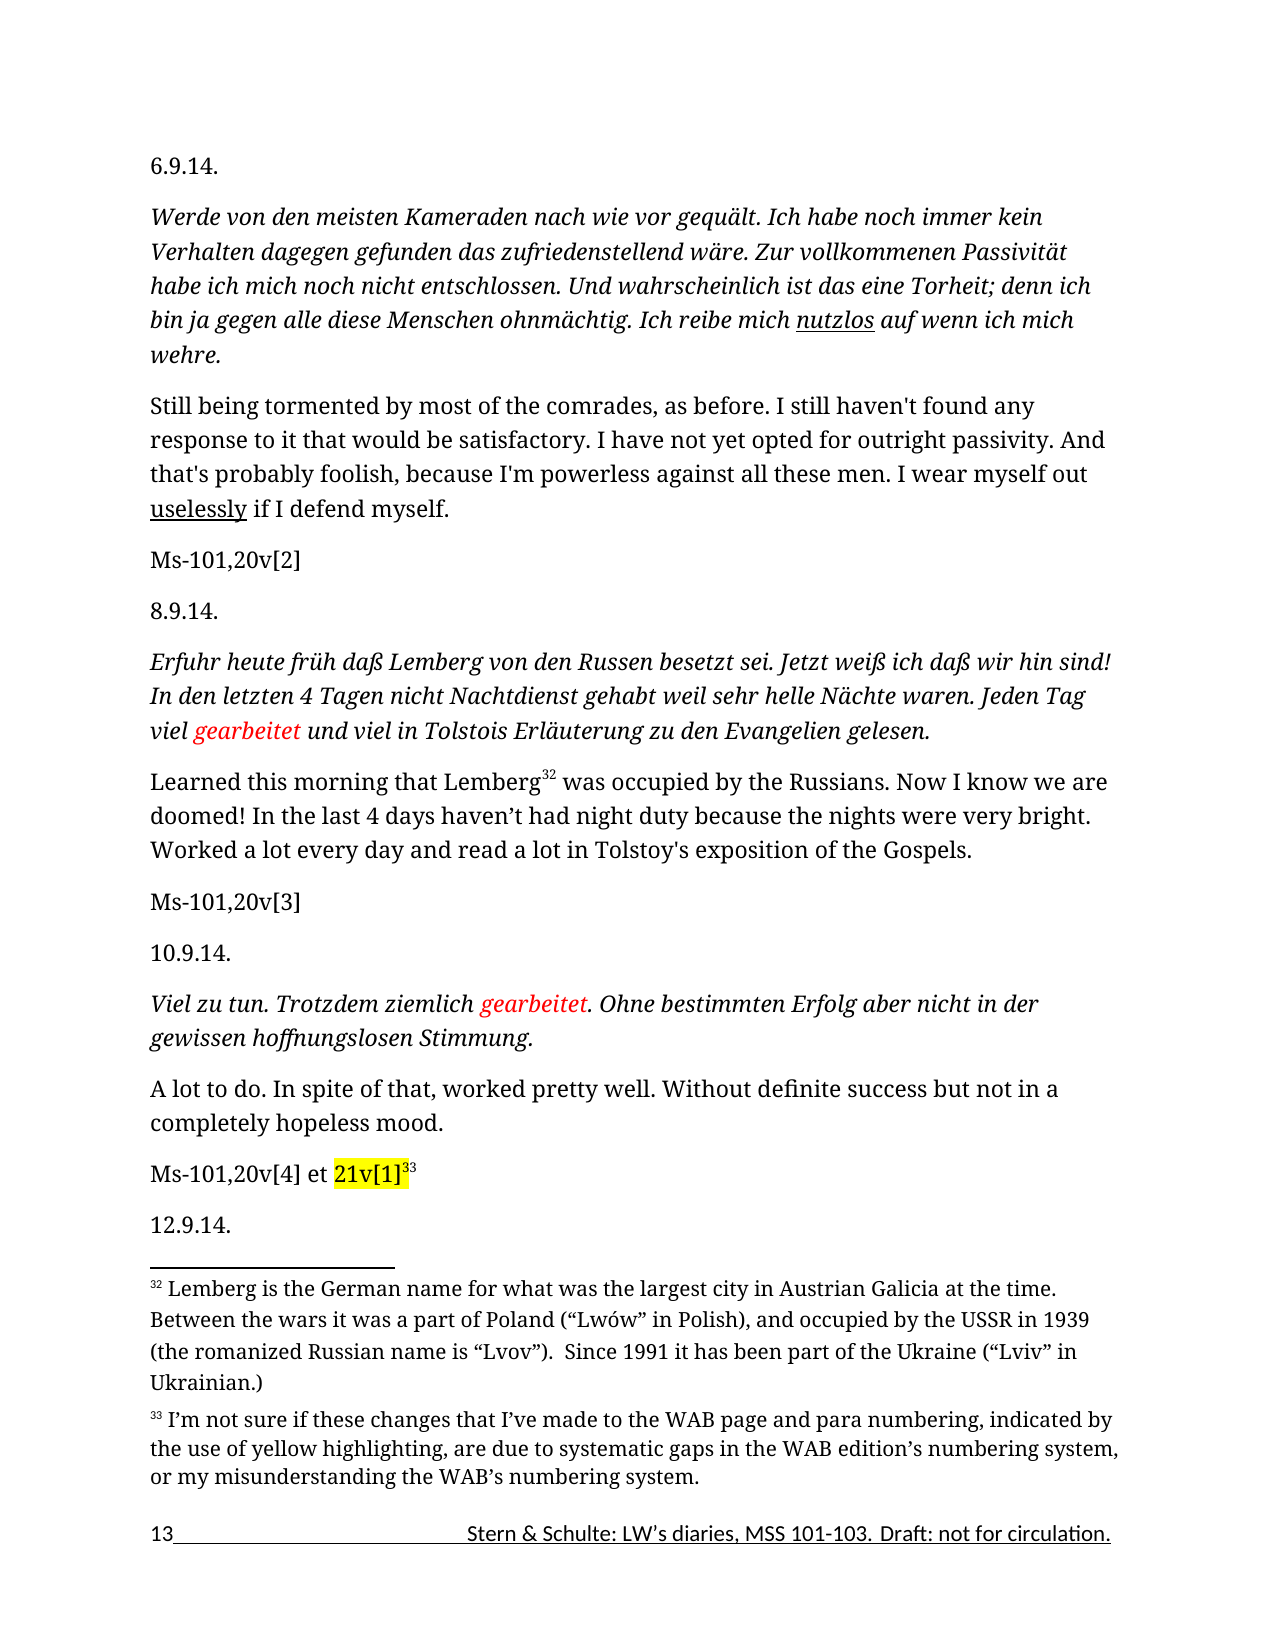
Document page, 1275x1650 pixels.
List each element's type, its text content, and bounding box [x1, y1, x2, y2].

text 10.9.14. [150, 936, 1125, 968]
text Ms-101,20v[3] [150, 885, 1125, 917]
text Learned this morning that Lemberg was occupied by the Russians. Now I know we are doomed! In the last 4 days haven’t had night duty because the nights were very bright. Worked a lot every day and read a lot in Tolstoy's exposition of the Gospels. [150, 766, 1125, 866]
text Ms-101,20v[4] et 21v[1] [409, 1158, 1125, 1189]
text Ms-101,20v[2] [150, 544, 1125, 575]
text Erfuhr heute früh daß Lemberg von den Russen besetzt sei. Jetzt weiß ich daß wir hin sind! In den letzten 4 Tagen nicht Nachtdienst gehabt weil sehr helle Nächte waren. Jeden Tag viel gearbeitet und viel in Tolstois Erläuterung zu den Evangelien gelesen. [150, 646, 1125, 746]
text 8.9.14. [150, 595, 1125, 626]
text A lot to do. In spite of that, worked pretty well. Without definite success but not in a completely hopeless mood. [150, 1073, 1125, 1138]
text Ms-101,20v[4] et 21v[1] [150, 1158, 334, 1189]
text Still being tormented by most of the comrades, as before. I still haven't found any response to it that would be satisfactory. I have not yet opted for outright passivity. And that's probably foolish, because I'm powerless against all these men. I wear myself out uselessly if I defend myself. [150, 389, 1125, 524]
text Werde von den meisten Kameraden nach wie vor gequält. Ich habe noch immer kein Verhalten dagegen gefunden das zufriedenstellend wäre. Zur vollkommenen Passivität habe ich mich noch nicht entschlossen. Und wahrscheinlich ist das eine Torheit; denn ich bin ja gegen alle diese Menschen ohnmächtig. Ich reibe mich nutzlos auf wenn ich mich wehre. [150, 201, 1125, 370]
text 12.9.14. [150, 1209, 1125, 1241]
text Viel zu tun. Trotzdem ziemlich gearbeitet. Ohne bestimmten Erfolg aber nicht in der gewissen hoffnungslosen Stimmung. [150, 987, 1125, 1053]
text 6.9.14. [150, 150, 1125, 181]
